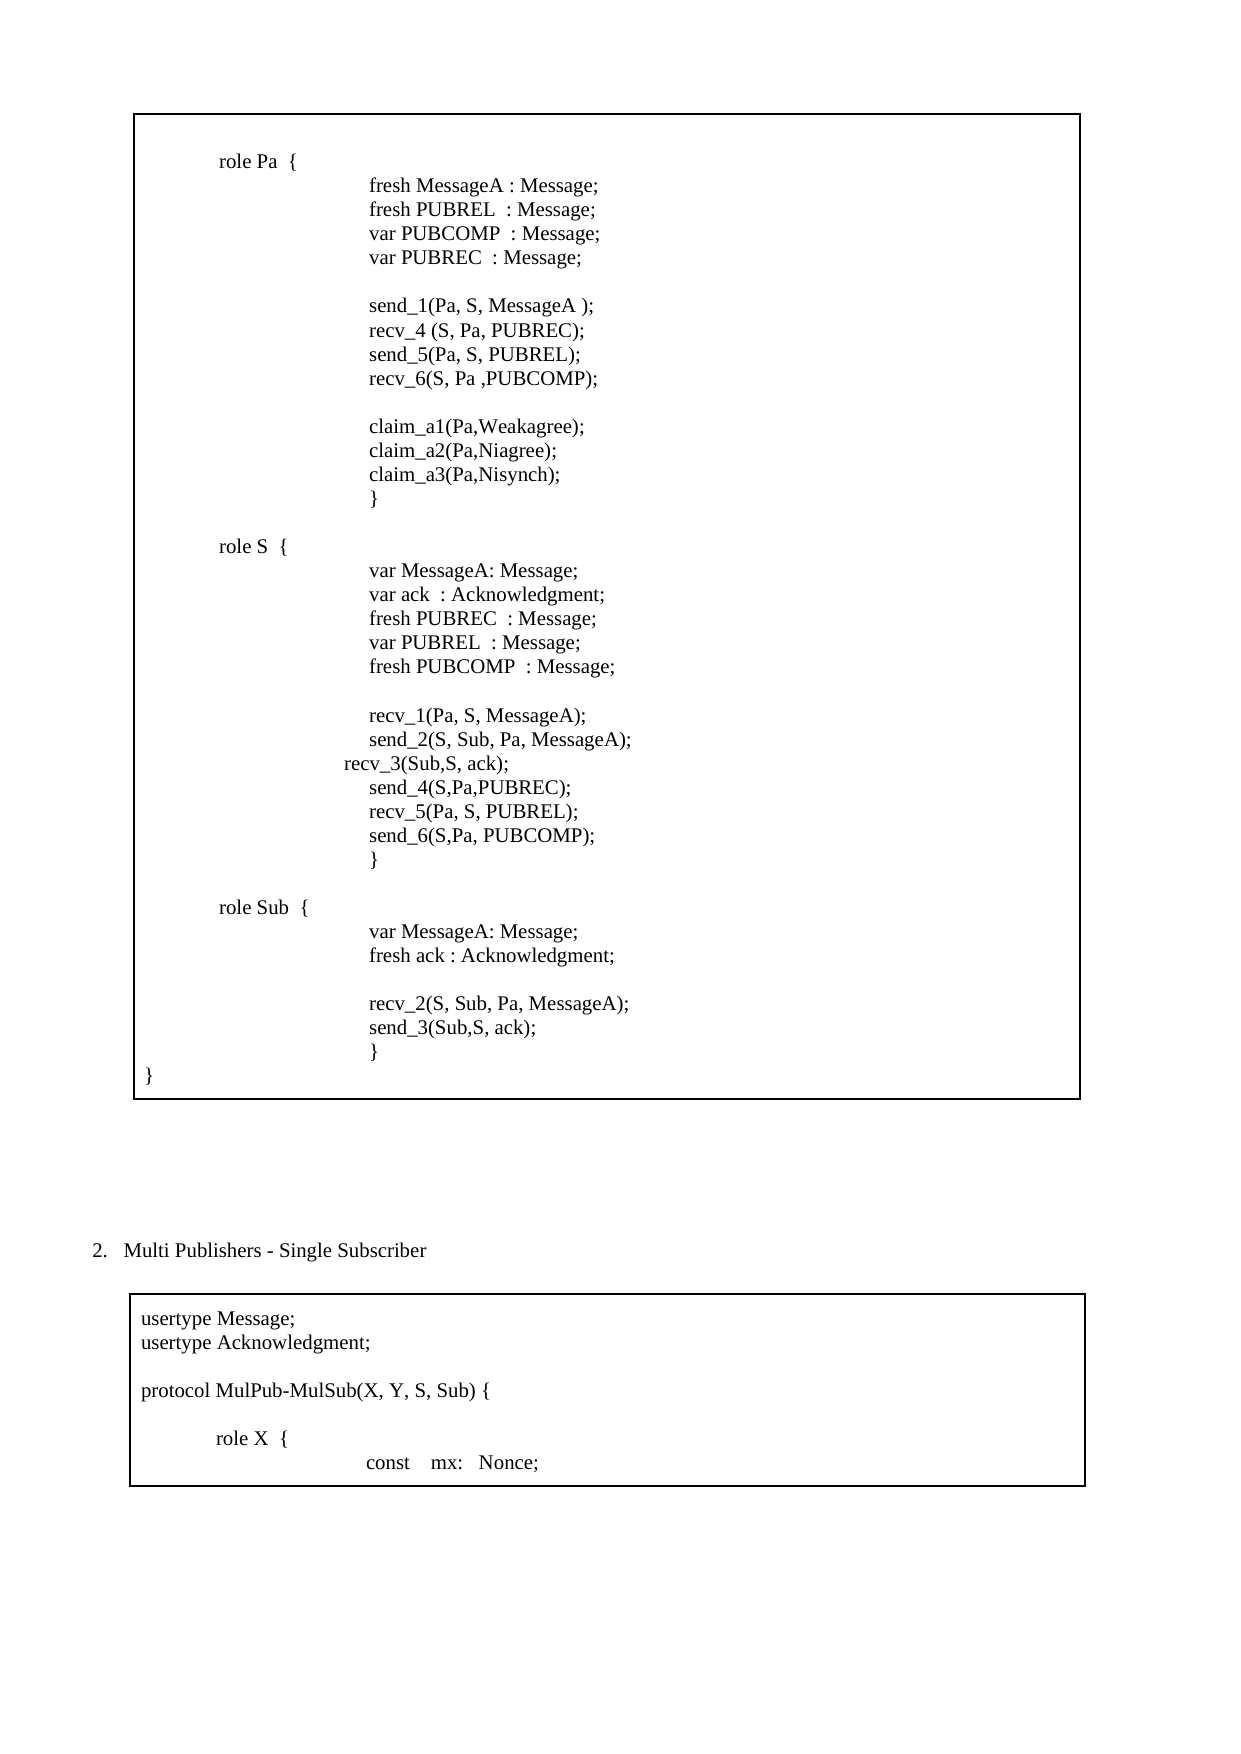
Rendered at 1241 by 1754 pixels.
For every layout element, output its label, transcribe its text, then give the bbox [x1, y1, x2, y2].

text 2. Multi Publishers - Single Subscriber [76, 1238, 1164, 1262]
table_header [131, 1295, 1084, 1484]
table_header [135, 115, 1079, 1098]
